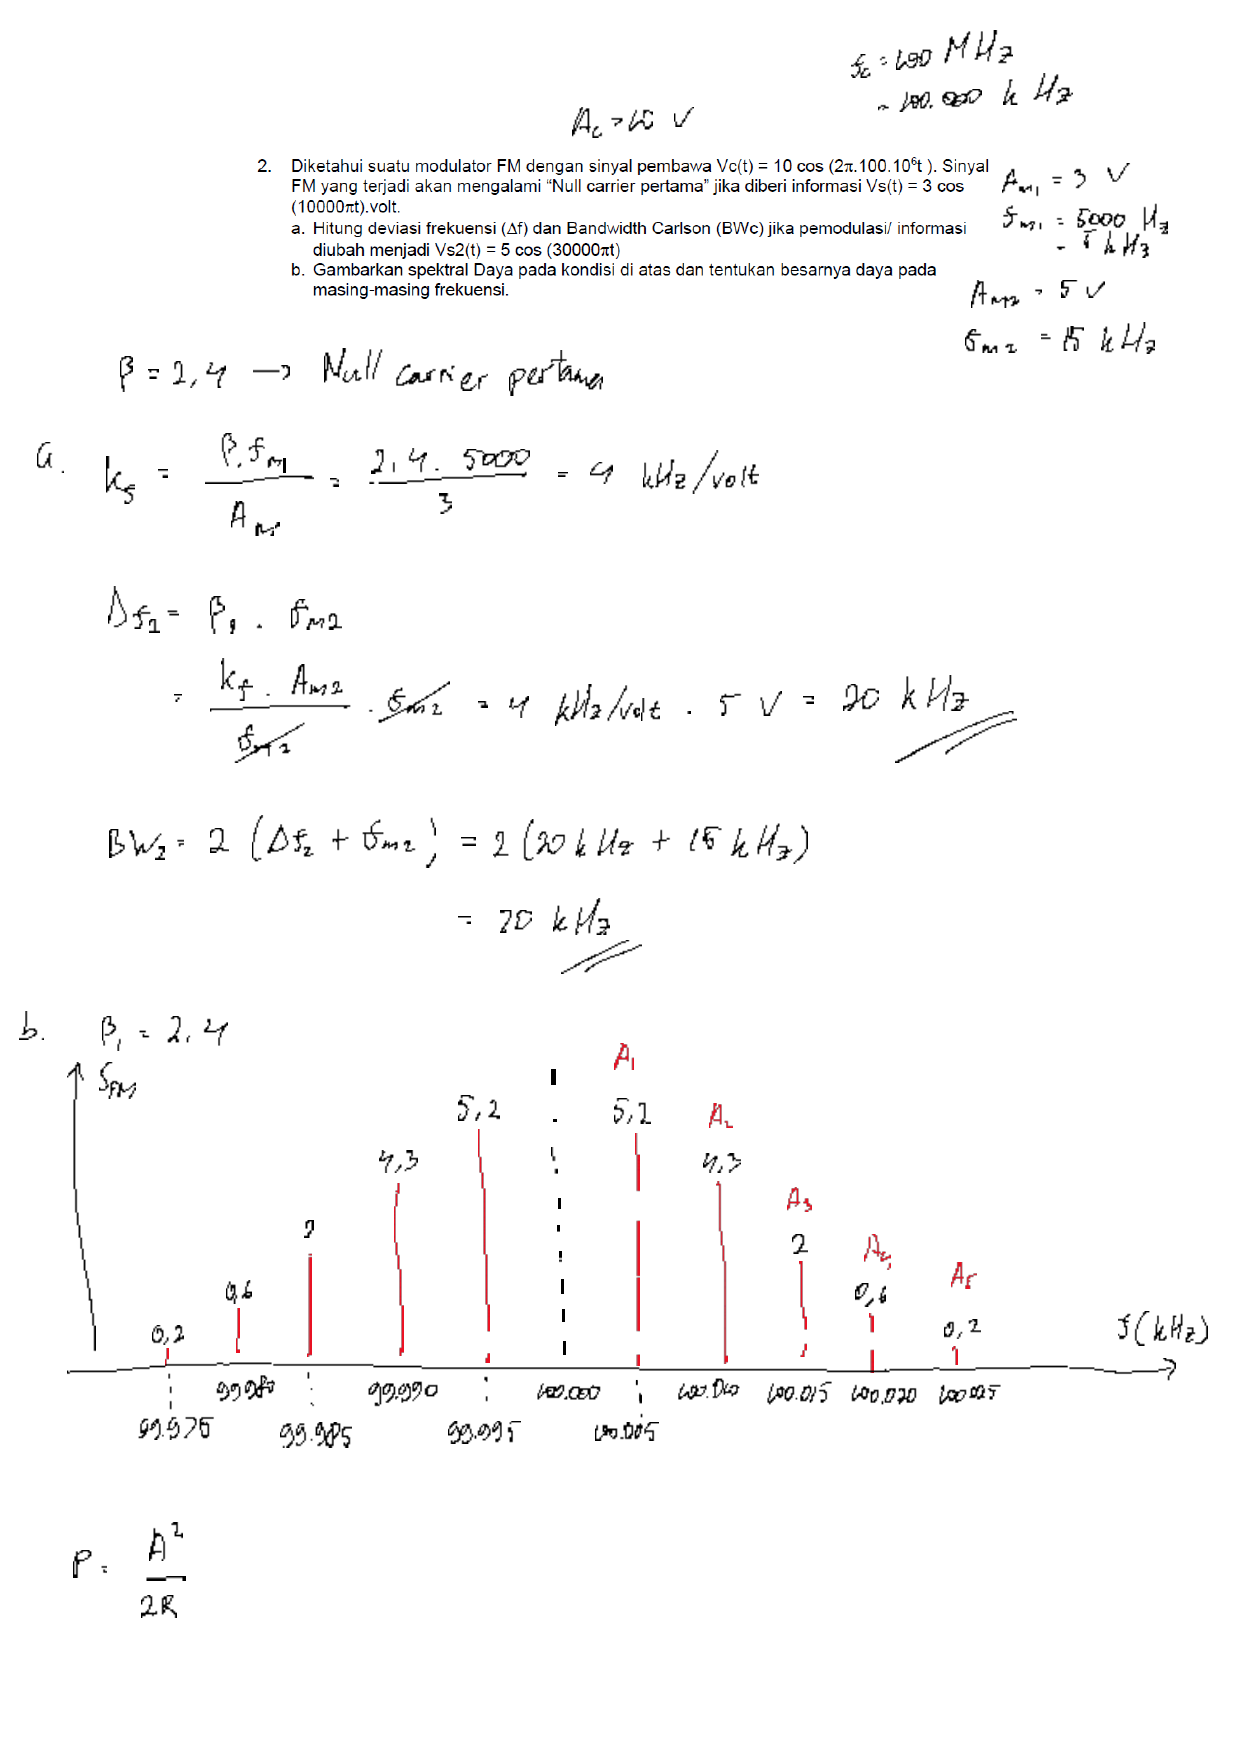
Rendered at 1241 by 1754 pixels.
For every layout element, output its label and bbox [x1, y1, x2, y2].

picture [643, 450, 759, 494]
picture [509, 696, 529, 718]
picture [551, 1069, 556, 1107]
picture [803, 696, 814, 704]
picture [864, 1234, 891, 1270]
picture [509, 350, 603, 396]
picture [674, 107, 694, 127]
picture [944, 1319, 981, 1339]
picture [895, 675, 1017, 763]
picture [210, 596, 225, 634]
picture [614, 1098, 651, 1124]
picture [896, 30, 1013, 70]
picture [855, 1283, 886, 1307]
picture [439, 493, 452, 514]
picture [792, 1234, 808, 1254]
picture [158, 469, 168, 478]
picture [965, 329, 1017, 353]
picture [1003, 73, 1073, 105]
picture [461, 837, 476, 846]
picture [553, 1119, 557, 1134]
picture [149, 1522, 183, 1561]
picture [787, 1187, 812, 1212]
picture [236, 1308, 240, 1353]
picture [590, 462, 613, 484]
picture [394, 1183, 404, 1356]
picture [572, 107, 653, 138]
picture [226, 1280, 252, 1304]
picture [1118, 1311, 1208, 1346]
picture [108, 586, 179, 633]
picture [493, 819, 808, 864]
picture [137, 1576, 186, 1581]
picture [709, 1103, 733, 1128]
picture [291, 599, 342, 630]
picture [551, 1147, 558, 1185]
picture [150, 150, 1168, 308]
picture [324, 348, 488, 391]
picture [558, 472, 568, 477]
picture [253, 365, 290, 380]
picture [458, 1095, 500, 1121]
picture [148, 369, 159, 379]
picture [1041, 326, 1084, 351]
picture [641, 698, 660, 721]
picture [205, 433, 314, 484]
picture [458, 916, 471, 924]
picture [379, 1150, 418, 1173]
picture [152, 1325, 184, 1345]
picture [307, 1251, 312, 1357]
picture [555, 684, 640, 726]
picture [951, 1262, 977, 1289]
picture [252, 815, 436, 868]
picture [703, 1153, 741, 1173]
picture [561, 940, 642, 974]
picture [1101, 322, 1155, 354]
picture [330, 478, 339, 487]
picture [851, 54, 887, 78]
picture [500, 910, 532, 933]
picture [231, 501, 274, 536]
picture [141, 1595, 177, 1618]
picture [120, 356, 133, 392]
picture [67, 1062, 1176, 1448]
picture [304, 1220, 314, 1238]
picture [210, 828, 229, 853]
picture [37, 442, 64, 473]
picture [478, 701, 488, 708]
picture [614, 1043, 634, 1070]
picture [275, 522, 280, 537]
picture [799, 1261, 807, 1357]
picture [173, 361, 226, 388]
picture [174, 694, 182, 702]
picture [102, 1016, 228, 1051]
picture [73, 1550, 107, 1578]
picture [843, 684, 879, 711]
picture [878, 89, 982, 112]
picture [368, 448, 530, 484]
picture [553, 898, 610, 935]
picture [109, 829, 184, 860]
picture [106, 456, 135, 504]
picture [210, 658, 450, 763]
picture [229, 619, 262, 634]
picture [99, 1062, 136, 1099]
picture [19, 1011, 44, 1040]
picture [720, 691, 782, 716]
